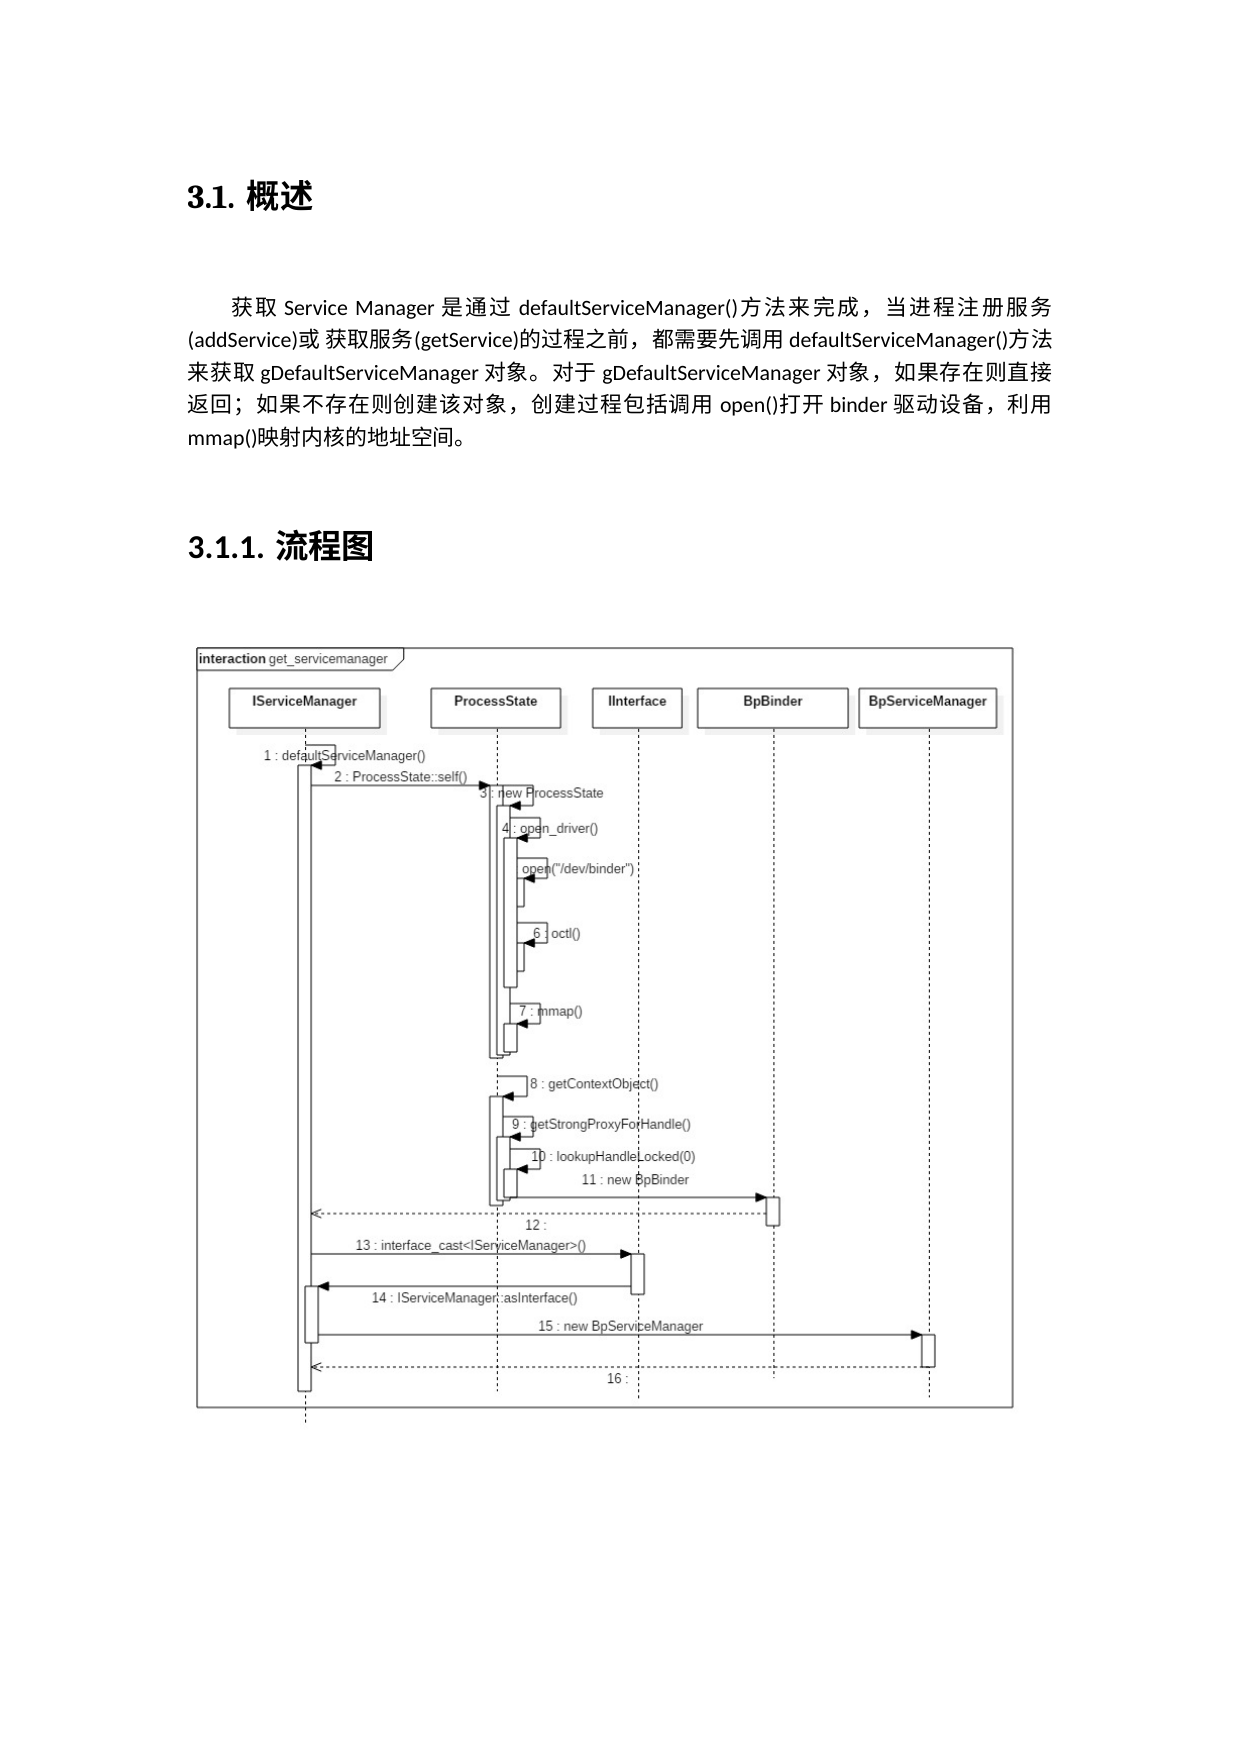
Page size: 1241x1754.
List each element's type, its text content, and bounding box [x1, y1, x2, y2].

text 获取Service Manager是通过defaultServiceManager()方法来完成，当进程注册服务(addService)或 获取服务(getService)的过程之前，都需要先调用defaultServiceManager()方法来获取gDefaultServiceManager对象。对于gDefaultServiceManager对象，如果存在则直接返回；如果不存在则创建该对象，创建过程包括调用open()打开binder驱动设备，利用mmap()映射内核的地址空间。 [187, 289, 1053, 452]
subtitle 概述 [187, 162, 1053, 227]
subtitle 流程图 [187, 511, 1053, 576]
picture [187, 638, 1053, 1464]
